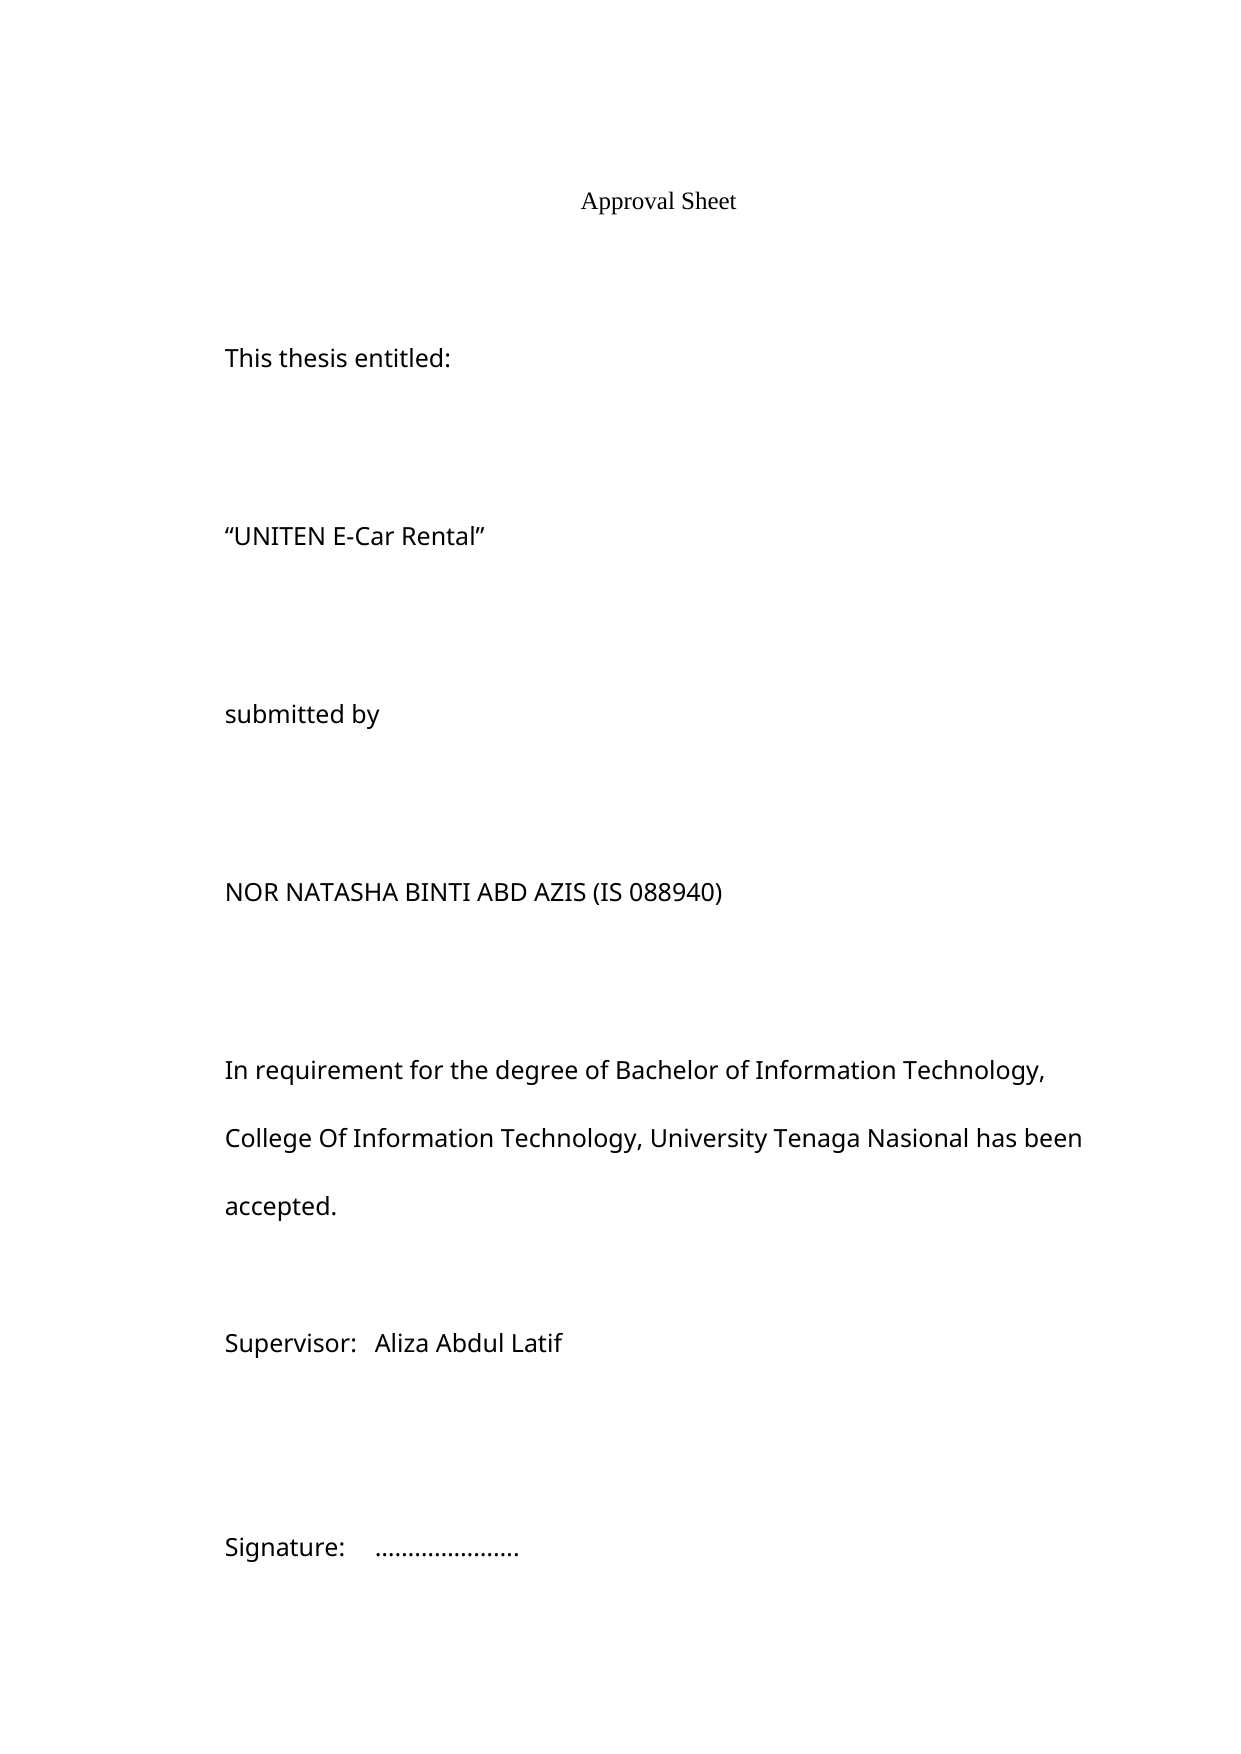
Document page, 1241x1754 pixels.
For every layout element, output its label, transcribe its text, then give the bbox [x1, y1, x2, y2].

text Signature: …………………. [224, 1530, 1092, 1564]
text submitted by [224, 697, 1092, 731]
text NOR NATASHA BINTI ABD AZIS (IS 088940) [224, 875, 1092, 909]
text This thesis entitled: [224, 341, 1092, 375]
text “UNITEN E-Car Rental” [224, 519, 1092, 553]
text Approval Sheet [224, 186, 1092, 215]
text In requirement for the degree of Bachelor of Information Technology, College Of Information Technology, University Tenaga Nasional has been accepted. [224, 1053, 1092, 1223]
text Supervisor: Aliza Abdul Latif [224, 1325, 1092, 1359]
